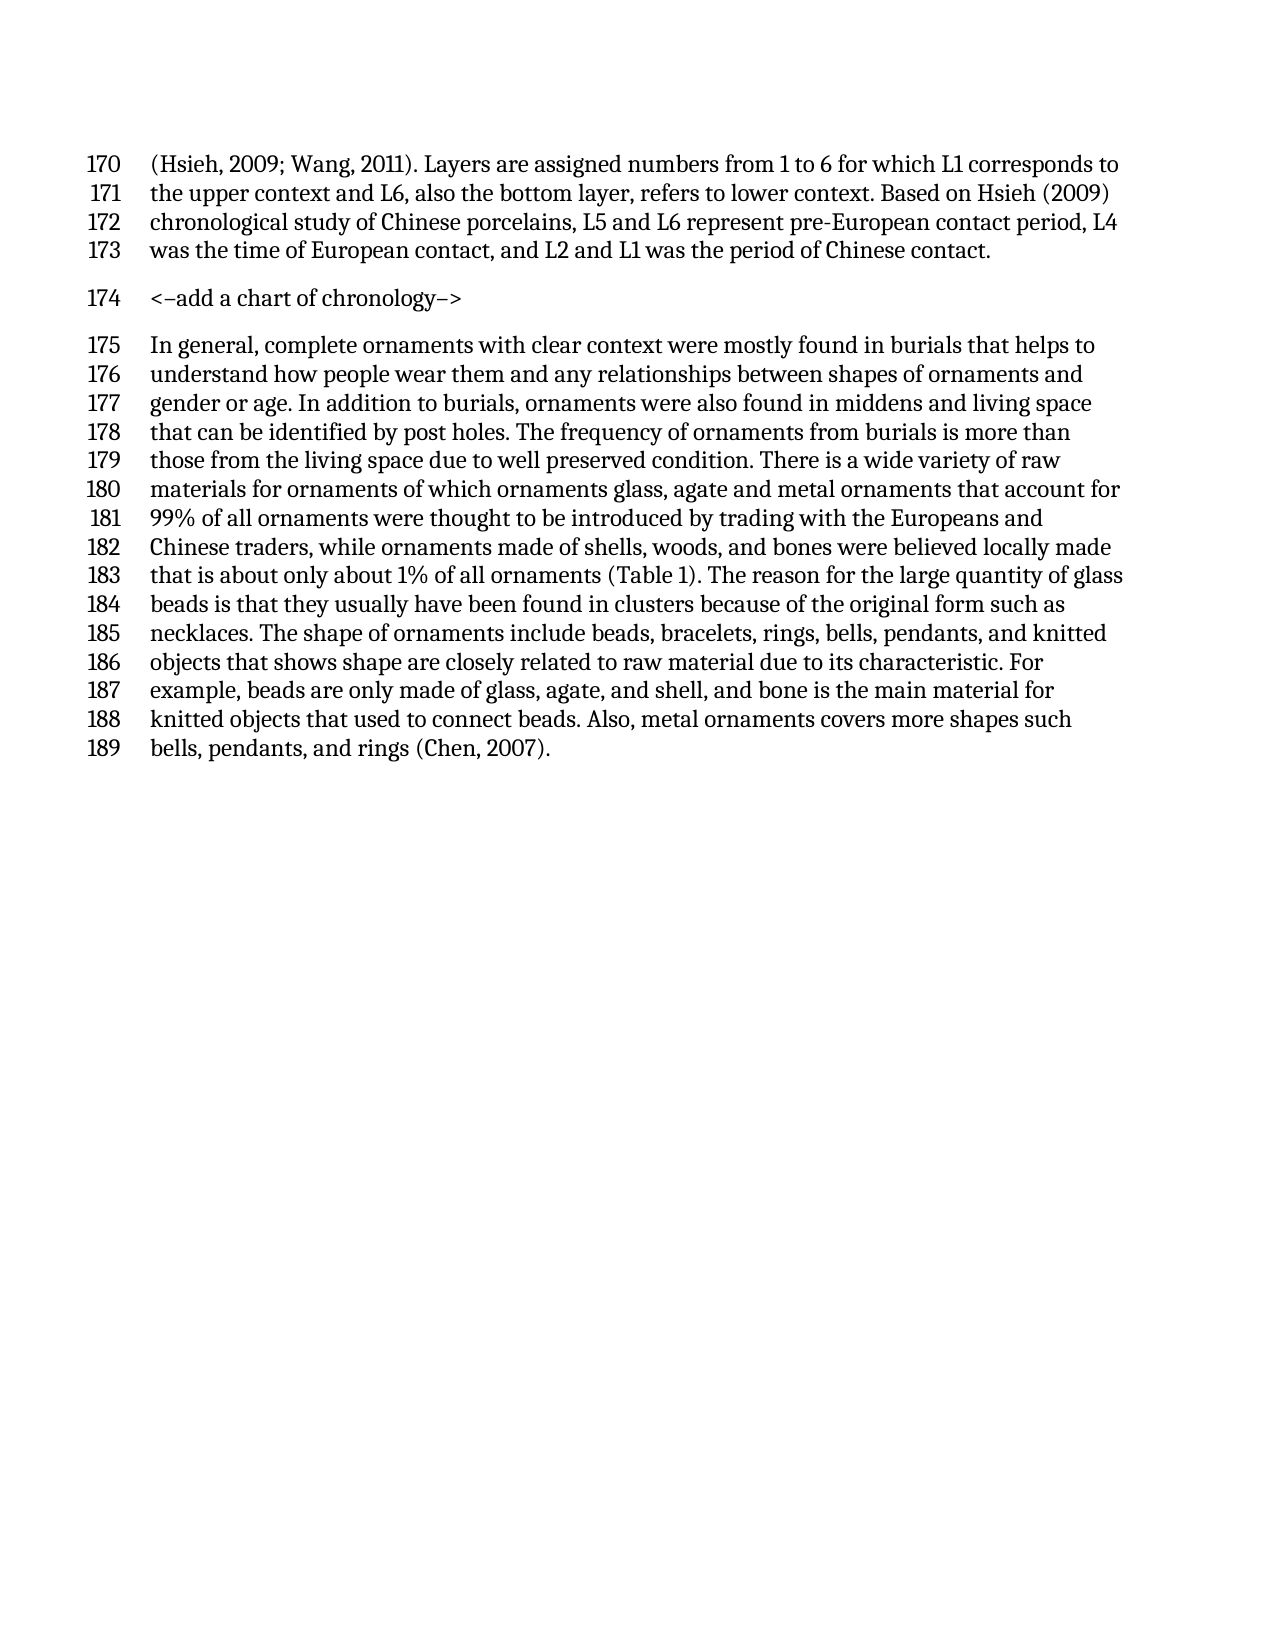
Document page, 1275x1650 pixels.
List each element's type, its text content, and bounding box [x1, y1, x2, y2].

text <–add a chart of chronology–> [150, 284, 1125, 312]
text In general, complete ornaments with clear context were mostly found in burials that helps to understand how people wear them and any relationships between shapes of ornaments and gender or age. In addition to burials, ornaments were also found in middens and living space that can be identified by post holes. The frequency of ornaments from burials is more than those from the living space due to well preserved condition. There is a wide variety of raw materials for ornaments of which ornaments glass, agate and metal ornaments that account for 99% of all ornaments were thought to be introduced by trading with the Europeans and Chinese traders, while ornaments made of shells, woods, and bones were believed locally made that is about only about 1% of all ornaments (Table 1). The reason for the large quantity of glass beads is that they usually have been found in clusters because of the original form such as necklaces. The shape of ornaments include beads, bracelets, rings, bells, pendants, and knitted objects that shows shape are closely related to raw material due to its characteristic. For example, beads are only made of glass, agate, and shell, and bone is the main material for knitted objects that used to connect beads. Also, metal ornaments covers more shapes such bells, pendants, and rings (Chen, 2007). [150, 331, 1125, 762]
